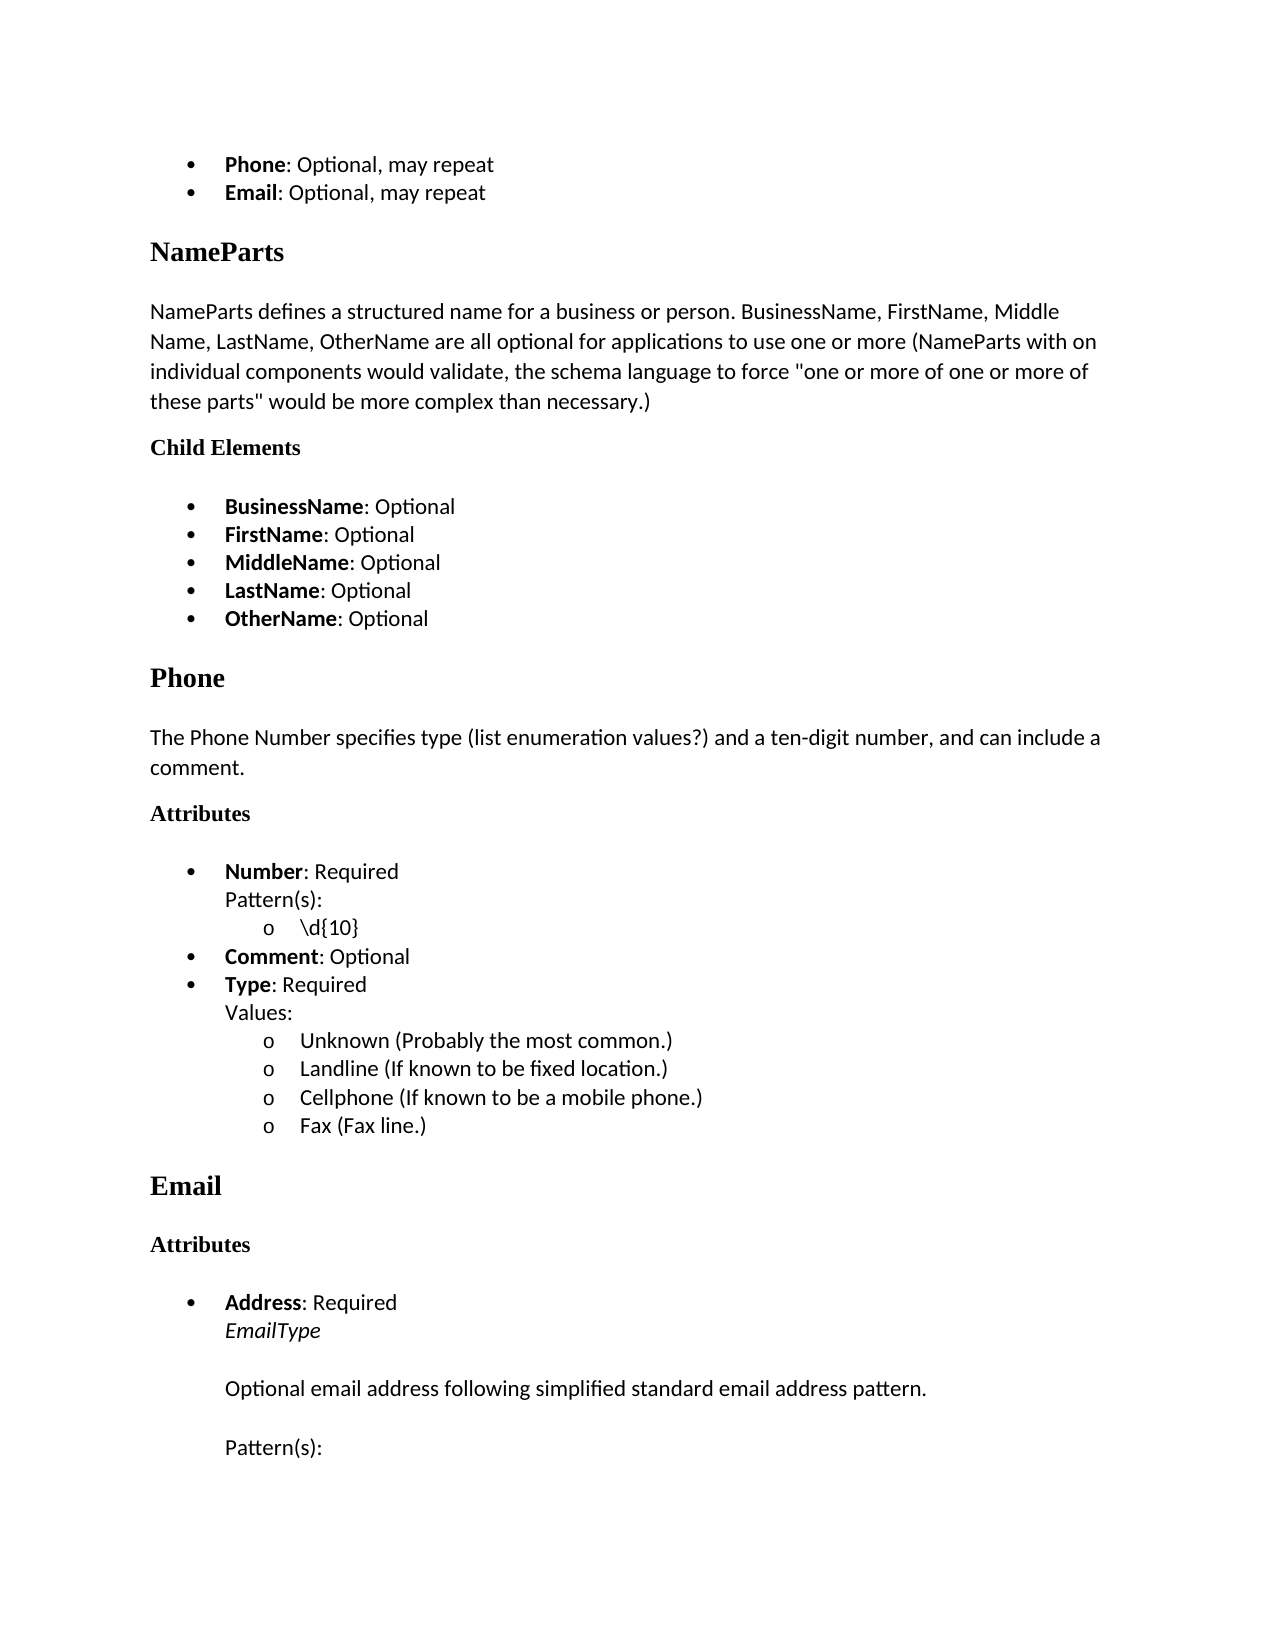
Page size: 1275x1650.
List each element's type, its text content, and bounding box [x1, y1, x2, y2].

subtitle Attributes [150, 800, 1125, 826]
list Email: Optional, may repeat [187, 178, 1125, 206]
list MiddleName: Optional [187, 548, 1125, 576]
list LastName: Optional [187, 576, 1125, 604]
list Comment: Optional [187, 942, 1125, 970]
text NameParts defines a structured name for a business or person. BusinessName, FirstName, Middle Name, LastName, OtherName are all optional for applications to use one or more (NameParts with on individual components would validate, the schema language to force "one or more of one or more of these parts" would be more complex than necessary.) [150, 297, 1125, 415]
list OtherName: Optional [187, 604, 1125, 632]
subtitle Child Elements [150, 434, 1125, 461]
text The Phone Number specifies type (list enumeration values?) and a ten-digit number, and can include a comment. [150, 723, 1125, 781]
subtitle Attributes [150, 1231, 1125, 1257]
list Landline (If known to be fixed location.) [262, 1054, 1125, 1083]
list Type: Required Values: [187, 970, 1125, 1026]
list Phone: Optional, may repeat [187, 150, 1125, 178]
subtitle Phone [150, 661, 1125, 693]
list Fax (Fax line.) [262, 1112, 1125, 1140]
list FirstName: Optional [187, 520, 1125, 548]
text Pattern(s): [225, 1433, 1125, 1461]
list Address: Required EmailType [187, 1288, 1125, 1344]
list Cellphone (If known to be a mobile phone.) [262, 1083, 1125, 1112]
list \d{10} [262, 913, 1125, 942]
subtitle NameParts [150, 235, 1125, 268]
text Optional email address following simplified standard email address pattern. [225, 1374, 1125, 1402]
list Number: Required Pattern(s): [187, 857, 1125, 913]
subtitle Email [150, 1169, 1125, 1202]
list BusinessName: Optional [187, 492, 1125, 520]
list Unknown (Probably the most common.) [262, 1026, 1125, 1054]
